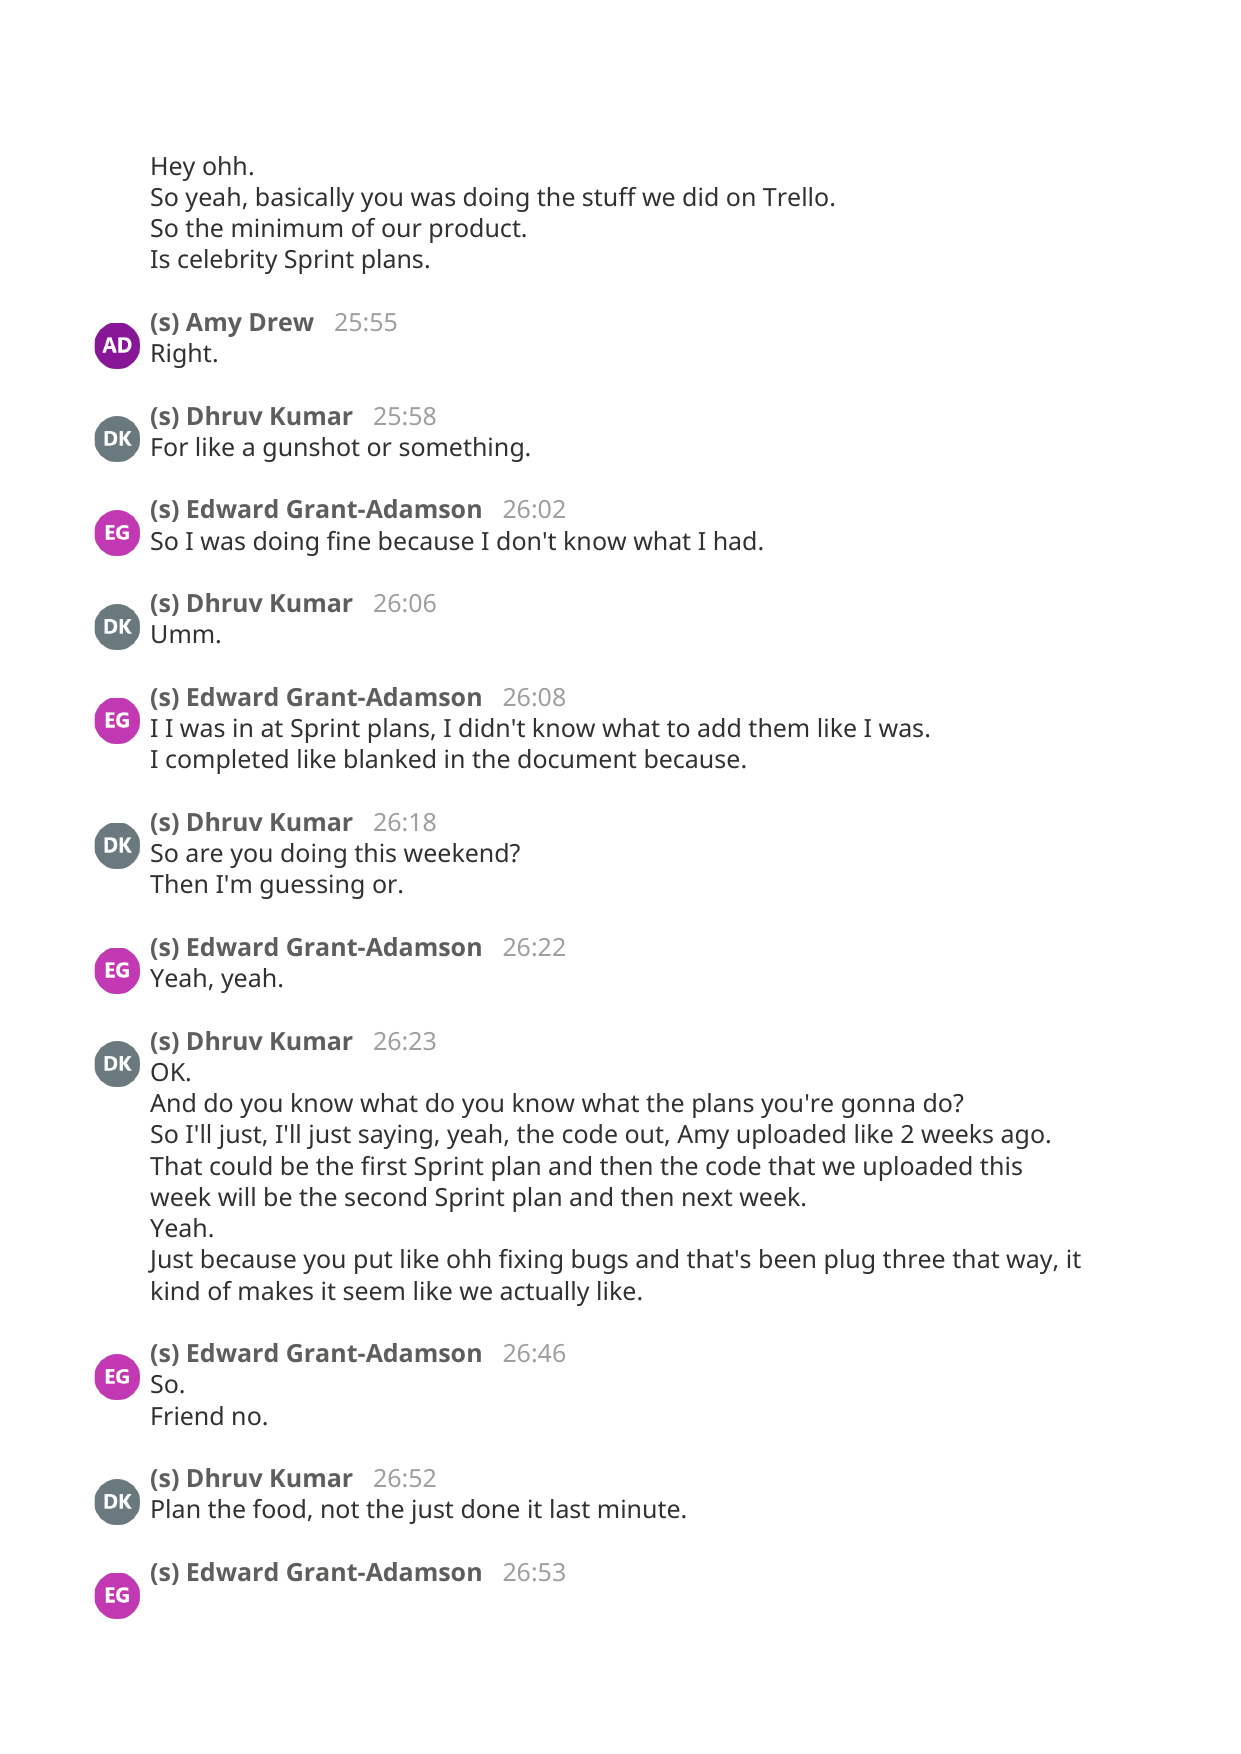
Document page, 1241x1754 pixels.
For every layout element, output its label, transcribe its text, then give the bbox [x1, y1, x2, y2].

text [150, 150, 1090, 275]
picture [94, 1354, 140, 1400]
picture [94, 1573, 140, 1619]
picture [94, 604, 140, 650]
text (s) Dhruv Kumar 26:52 Plan the food, not the just done it last minute. [150, 1431, 1090, 1525]
picture [94, 698, 140, 744]
picture [94, 1479, 140, 1525]
text (s) Amy Drew 25:55 Right. [150, 275, 1090, 369]
text (s) Edward Grant-Adamson 26:02 So I was doing fine because I don't know what I had. [150, 462, 1090, 556]
picture [94, 948, 140, 994]
text (s) Edward Grant-Adamson 26:08 I I was in at Sprint plans, I didn't know what to add them like I was. I completed like blanked in the document because. [150, 650, 1090, 775]
text (s) Dhruv Kumar 26:23 OK. And do you know what do you know what the plans you're gonna do? So I'll just, I'll just saying, yeah, the code out, Amy uploaded like 2 weeks ago. That could be the first Sprint plan and then the code that we uploaded this week will be the second Sprint plan and then next week. Yeah. Just because you put like ohh fixing bugs and that's been plug three that way, it kind of makes it seem like we actually like. [150, 994, 1090, 1306]
text (s) Edward Grant-Adamson 26:22 Yeah, yeah. [150, 900, 1090, 994]
text (s) Dhruv Kumar 26:06 Umm. [150, 556, 1090, 650]
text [150, 1525, 1090, 1587]
picture [94, 1041, 140, 1087]
picture [94, 416, 140, 462]
text (s) Dhruv Kumar 26:18 So are you doing this weekend? Then I'm guessing or. [150, 775, 1090, 900]
text (s) Edward Grant-Adamson 26:46 So. Friend no. [150, 1306, 1090, 1431]
picture [94, 323, 140, 369]
picture [94, 823, 140, 869]
text (s) Dhruv Kumar 25:58 For like a gunshot or something. [150, 369, 1090, 462]
picture [94, 510, 140, 556]
